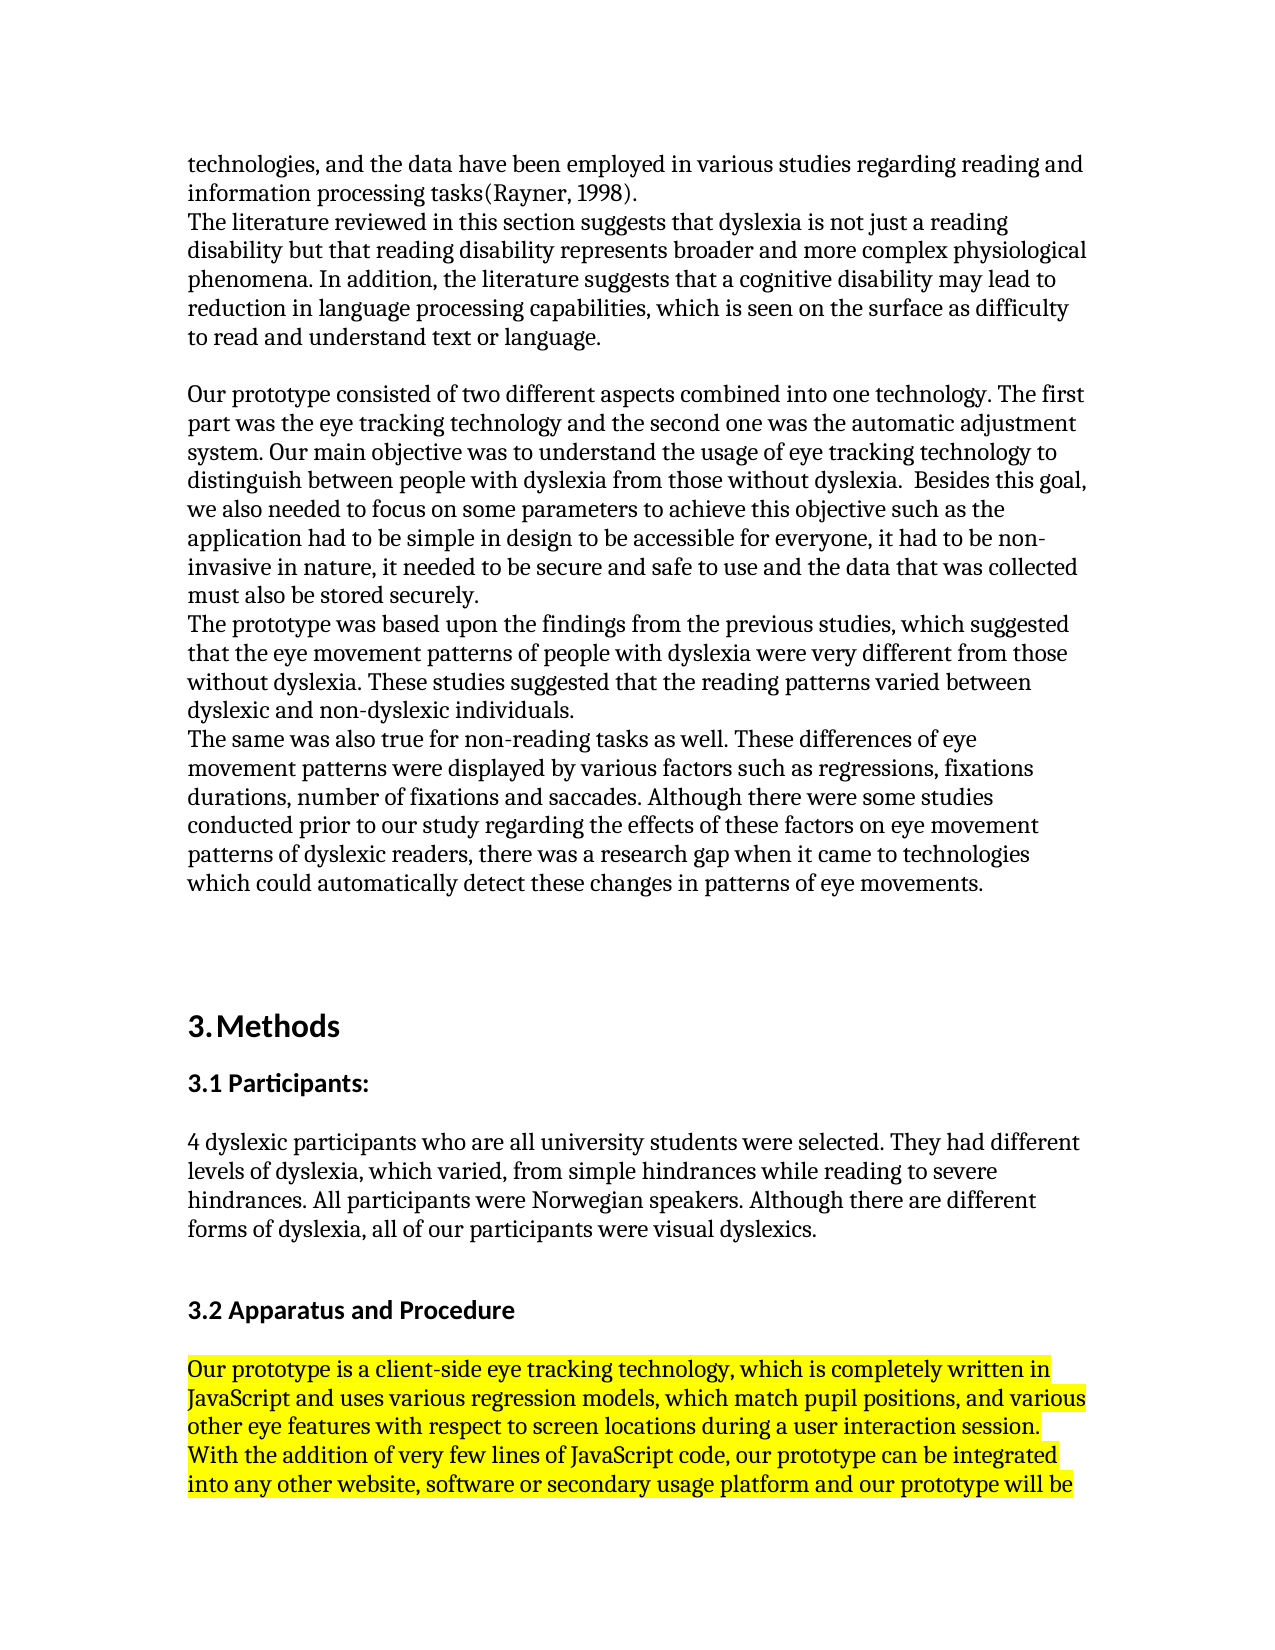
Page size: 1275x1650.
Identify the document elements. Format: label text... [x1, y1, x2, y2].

text 4 dyslexic participants who are all university students were selected. They had different levels of dyslexia, which varied, from simple hindrances while reading to severe hindrances. All participants were Norwegian speakers. Although there are different forms of dyslexia, all of our participants were visual dyslexics. [187, 1128, 1087, 1243]
subtitle 3.2 Apparatus and Procedure [187, 1293, 1087, 1326]
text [187, 150, 1087, 207]
subtitle Methods [187, 1005, 1087, 1046]
subtitle 3.1 Participants: [187, 1067, 1087, 1099]
text The literature reviewed in this section suggests that dyslexia is not just a reading disability but that reading disability represents broader and more complex physiological phenomena. In addition, the literature suggests that a cognitive disability may lead to reduction in language processing capabilities, which is seen on the surface as difficulty to read and understand text or language. [187, 207, 1087, 351]
text Our prototype consisted of two different aspects combined into one technology. The first part was the eye tracking technology and the second one was the automatic adjustment system. Our main objective was to understand the usage of eye tracking technology to distinguish between people with dyslexia from those without dyslexia. Besides this goal, we also needed to focus on some parameters to achieve this objective such as the application had to be simple in design to be accessible for everyone, it had to be non-invasive in nature, it needed to be secure and safe to use and the data that was collected must also be stored securely. [187, 380, 1087, 610]
text The same was also true for non-reading tasks as well. These differences of eye movement patterns were displayed by various factors such as regressions, fixations durations, number of fixations and saccades. Although there were some studies conducted prior to our study regarding the effects of these factors on eye movement patterns of dyslexic readers, there was a research gap when it came to technologies which could automatically detect these changes in patterns of eye movements. [187, 725, 1087, 897]
text The prototype was based upon the findings from the previous studies, which suggested that the eye movement patterns of people with dyslexia were very different from those without dyslexia. These studies suggested that the reading patterns varied between dyslexic and non-dyslexic individuals. [187, 610, 1087, 725]
